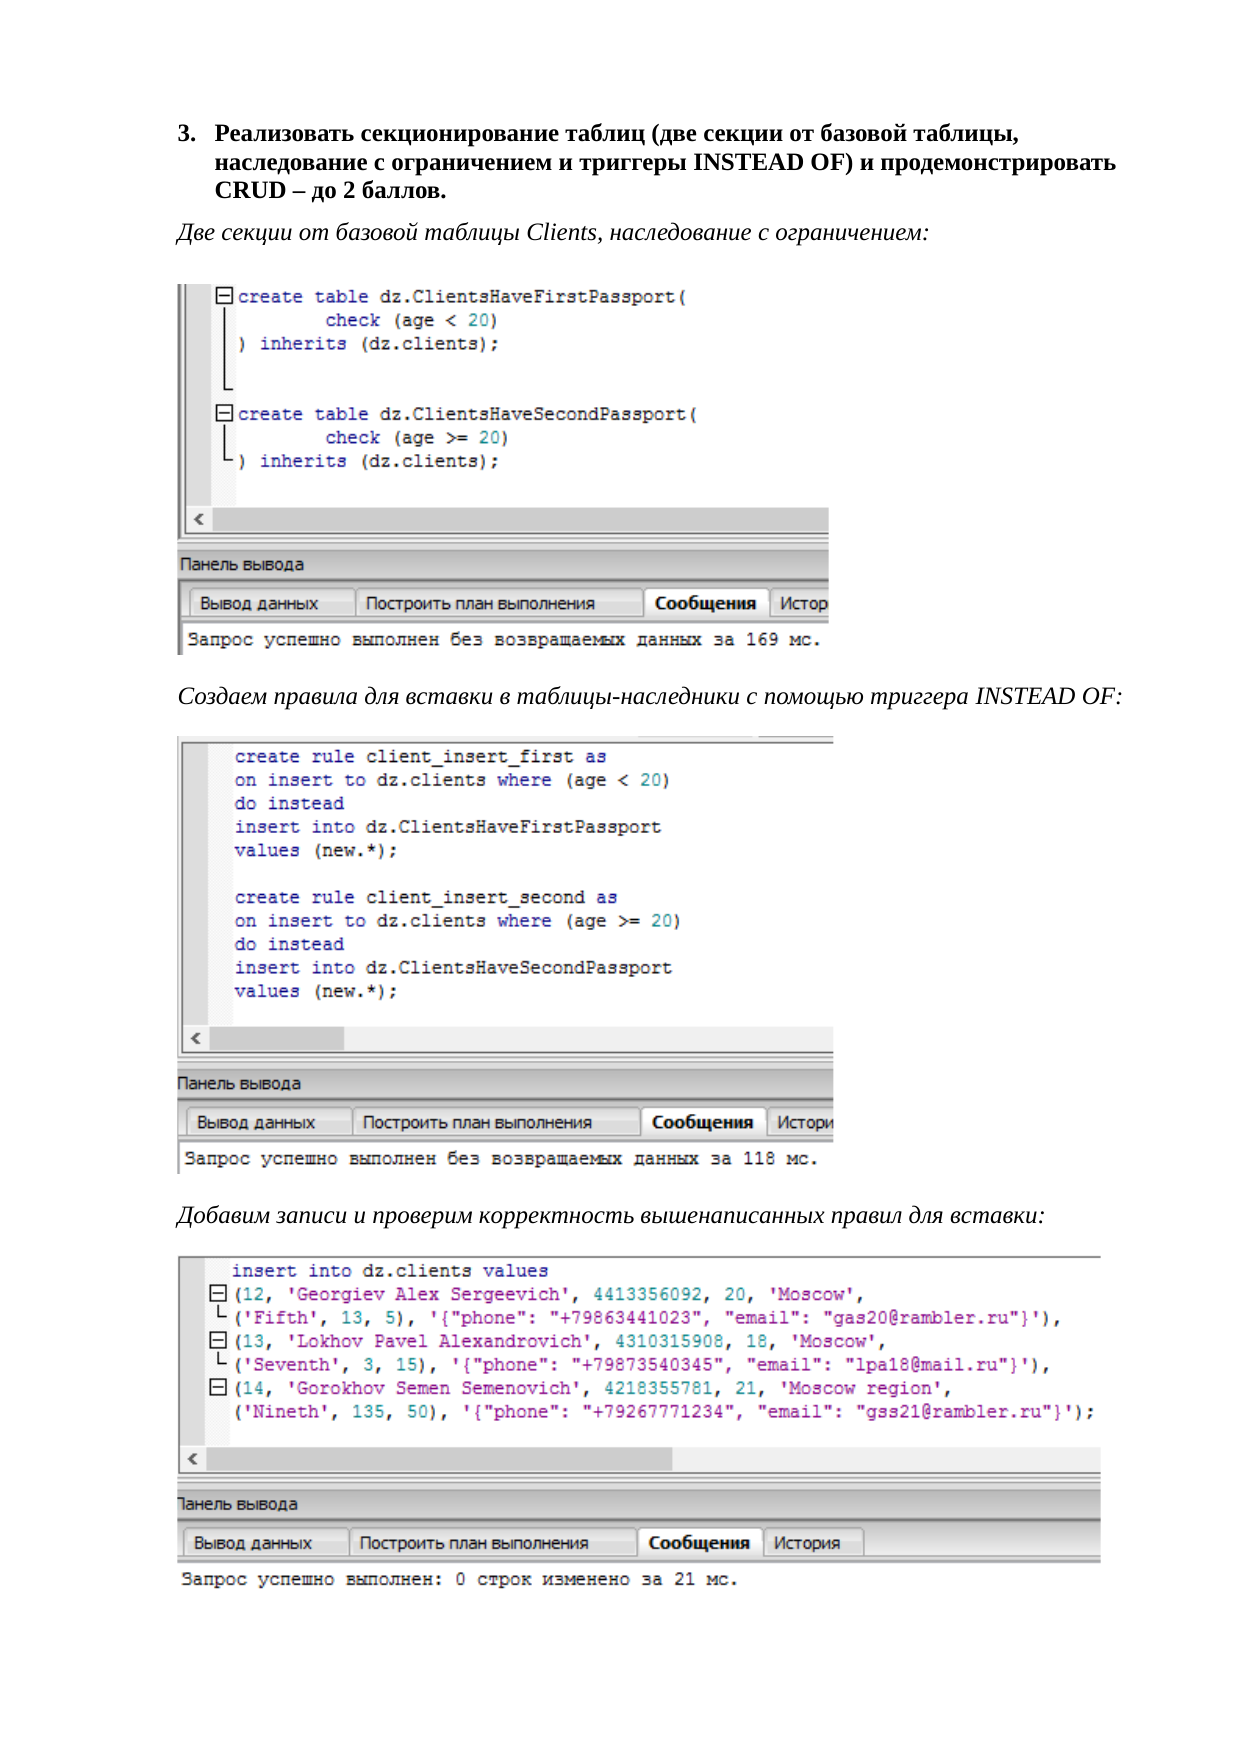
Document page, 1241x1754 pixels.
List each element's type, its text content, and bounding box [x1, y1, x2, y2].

text Две секции от базовой таблицы Clients, наследование с ограничением: [177, 217, 1152, 246]
text Добавим записи и проверим корректность вышенаписанных правил для вставки: [177, 1200, 1152, 1229]
picture [177, 736, 834, 1174]
picture [177, 284, 829, 655]
text Создаем правила для вставки в таблицы-наследники с помощью триггера INSTEAD OF: [177, 681, 1152, 710]
list Реализовать секционирование таблиц (две секции от базовой таблицы, наследование с ограничением и триггеры INSTEAD OF) и продемонстрировать CRUD – до 2 баллов. [177, 118, 1152, 204]
picture [177, 1255, 1101, 1604]
